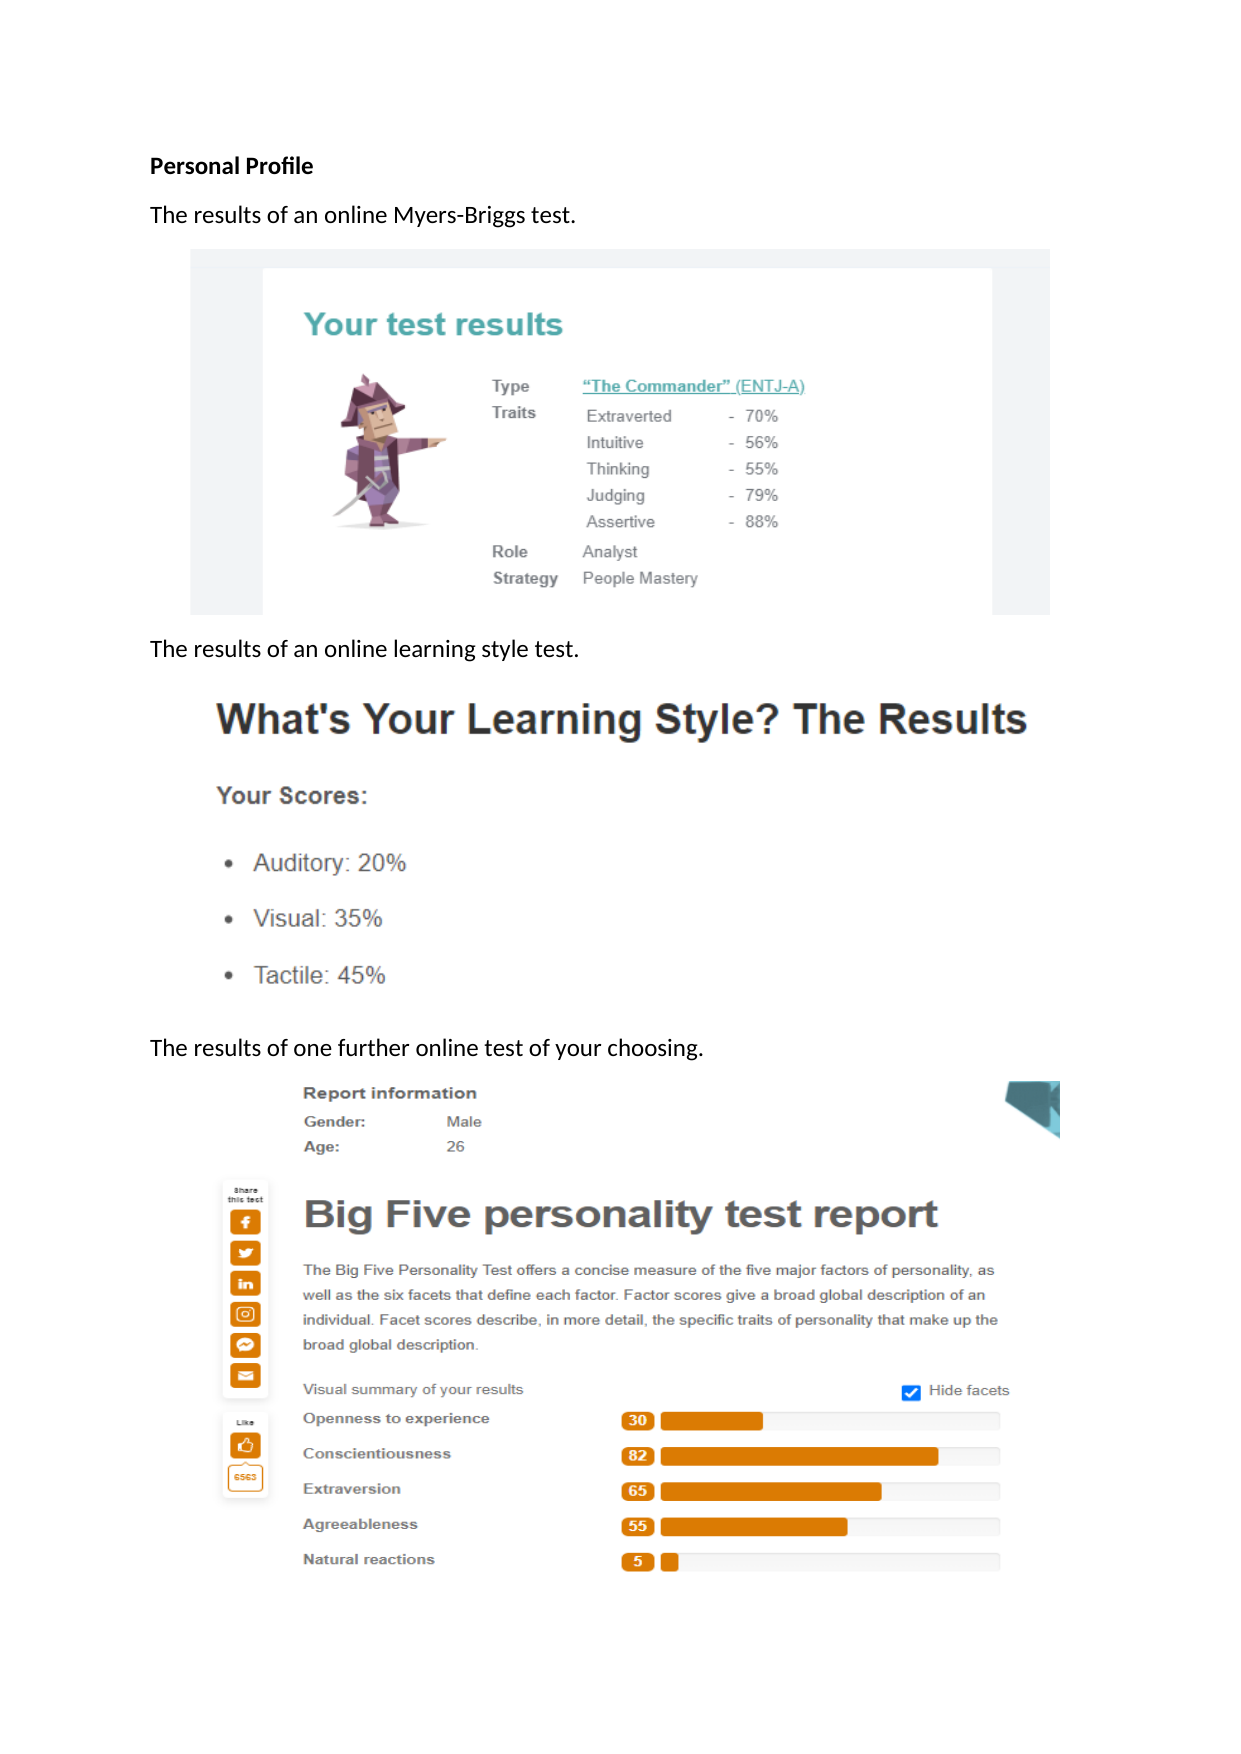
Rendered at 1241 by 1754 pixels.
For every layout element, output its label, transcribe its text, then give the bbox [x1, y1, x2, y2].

picture [190, 249, 1050, 615]
text The results of an online learning style test. [150, 634, 1090, 664]
text The results of an online Myers-Briggs test. [150, 199, 1090, 230]
text Personal Profile [150, 150, 1090, 181]
picture [180, 1081, 1060, 1585]
text The results of one further online test of your choosing. [150, 1032, 1090, 1062]
picture [202, 683, 1038, 1013]
